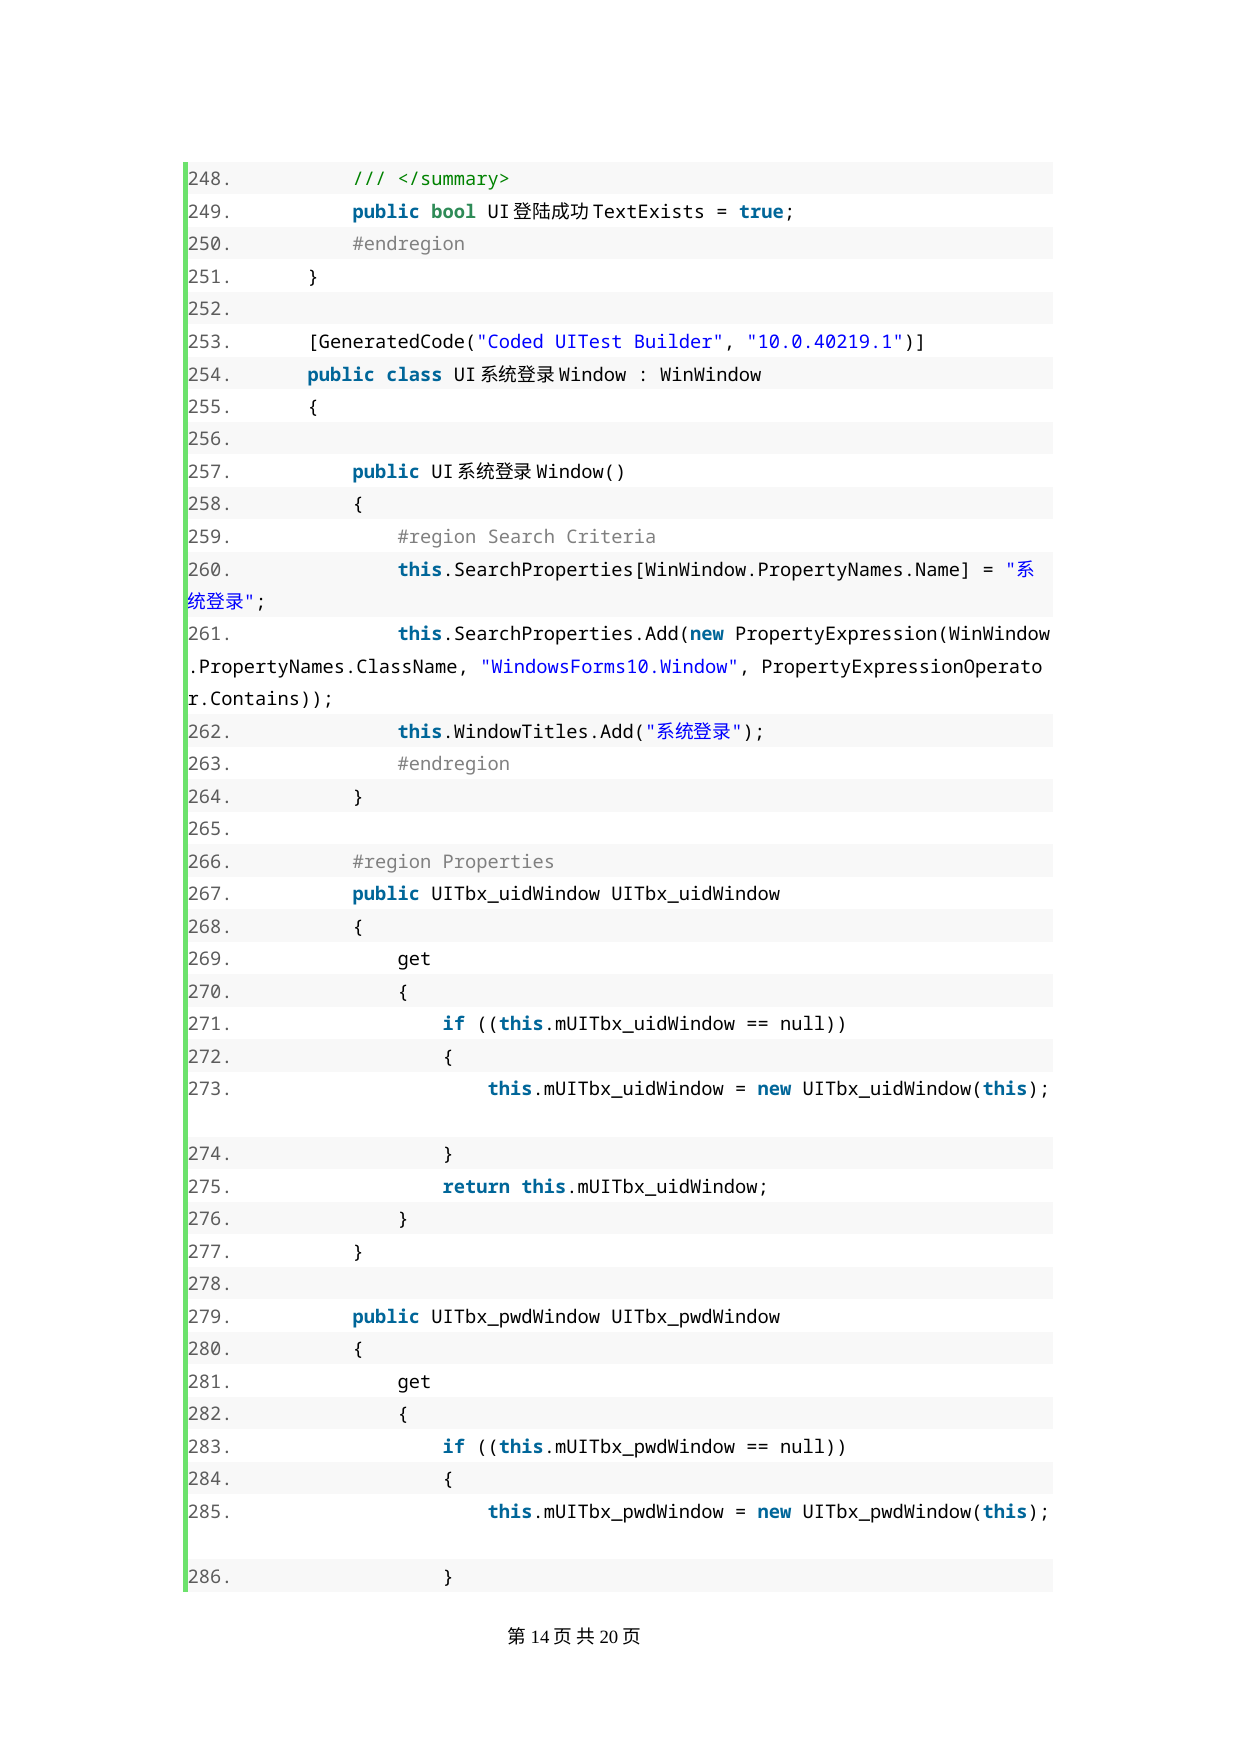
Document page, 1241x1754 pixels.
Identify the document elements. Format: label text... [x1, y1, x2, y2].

list } [188, 779, 1053, 812]
list if ((this.mUITbx_uidWindow == null)) [188, 1007, 1053, 1039]
list public bool UI登陆成功TextExists = true; [188, 194, 1053, 227]
list public class UI系统登录Window : WinWindow [188, 357, 1053, 389]
list } [188, 259, 1053, 292]
list { [188, 389, 1053, 422]
list { [188, 487, 1053, 519]
list { [188, 1039, 1053, 1072]
list this.mUITbx_pwdWindow = new UITbx_pwdWindow(this); [188, 1494, 1053, 1559]
list } [188, 1234, 1053, 1267]
list #endregion [188, 747, 1053, 779]
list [188, 324, 1053, 357]
list return this.mUITbx_uidWindow; [188, 1169, 1053, 1202]
list { [188, 1462, 1053, 1494]
list this.WindowTitles.Add("系统登录"); [188, 714, 1053, 747]
list get [188, 1364, 1053, 1397]
list this.SearchProperties[WinWindow.PropertyNames.Name] = "系统登录"; [188, 552, 1053, 617]
list this.SearchProperties.Add(new PropertyExpression(WinWindow.PropertyNames.ClassName, "WindowsForms10.Window", PropertyExpressionOperator.Contains)); [188, 617, 1053, 714]
list get [188, 942, 1053, 974]
list { [188, 1397, 1053, 1429]
list this.mUITbx_uidWindow = new UITbx_uidWindow(this); [188, 1072, 1053, 1137]
list public UITbx_uidWindow UITbx_uidWindow [188, 877, 1053, 909]
list } [188, 1202, 1053, 1234]
list public UITbx_pwdWindow UITbx_pwdWindow [188, 1299, 1053, 1332]
list #endregion [188, 227, 1053, 259]
list } [188, 1137, 1053, 1169]
list if ((this.mUITbx_pwdWindow == null)) [188, 1429, 1053, 1462]
list #region Search Criteria [188, 519, 1053, 552]
list { [188, 1332, 1053, 1364]
list { [188, 974, 1053, 1007]
list } [188, 1559, 1053, 1592]
list /// </summary> [188, 162, 1053, 194]
list { [188, 909, 1053, 942]
list public UI系统登录Window() [188, 454, 1053, 487]
list #region Properties [188, 844, 1053, 877]
